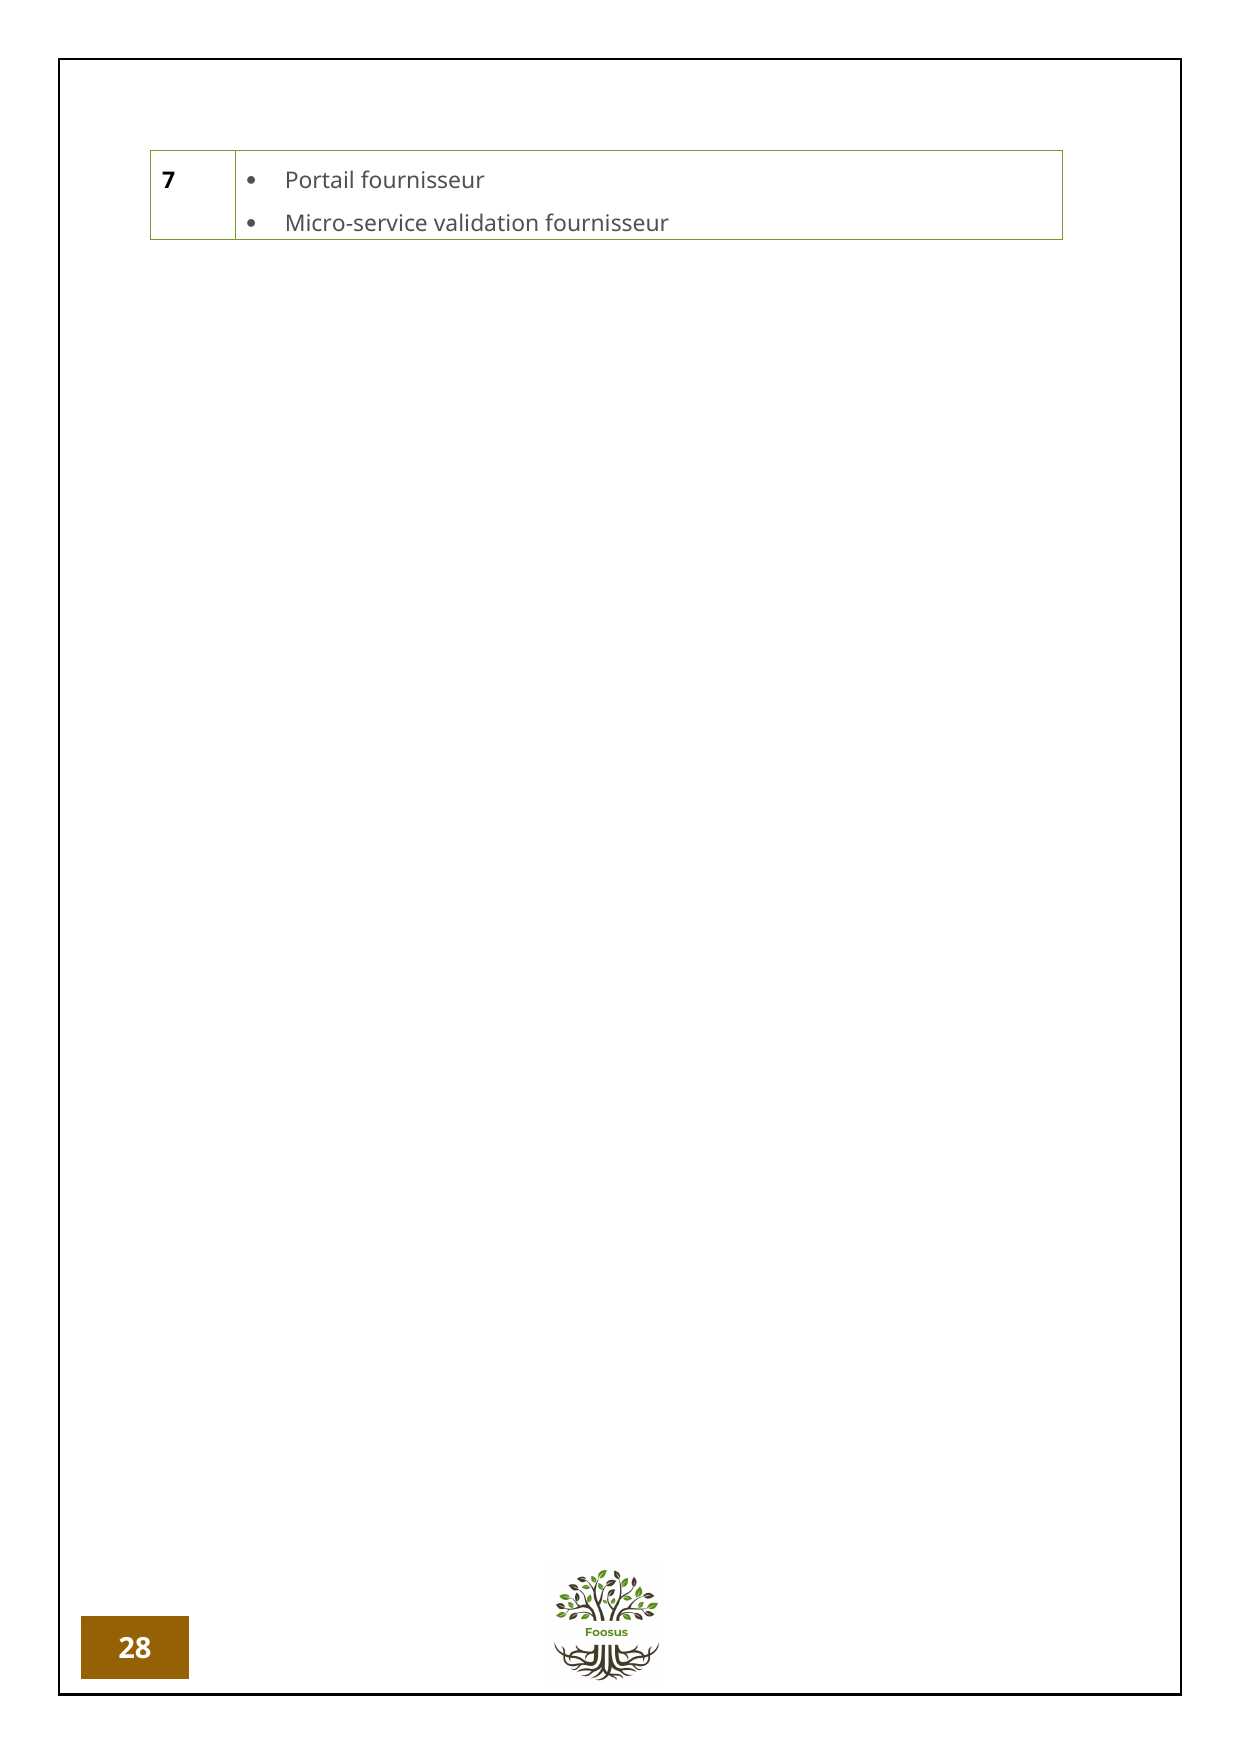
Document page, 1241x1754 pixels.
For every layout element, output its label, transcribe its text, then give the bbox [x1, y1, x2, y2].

picture [548, 1566, 665, 1684]
table_cell 7 [151, 151, 235, 238]
table_cell Portail fournisseur Micro-service validation fournisseur [236, 151, 1062, 238]
